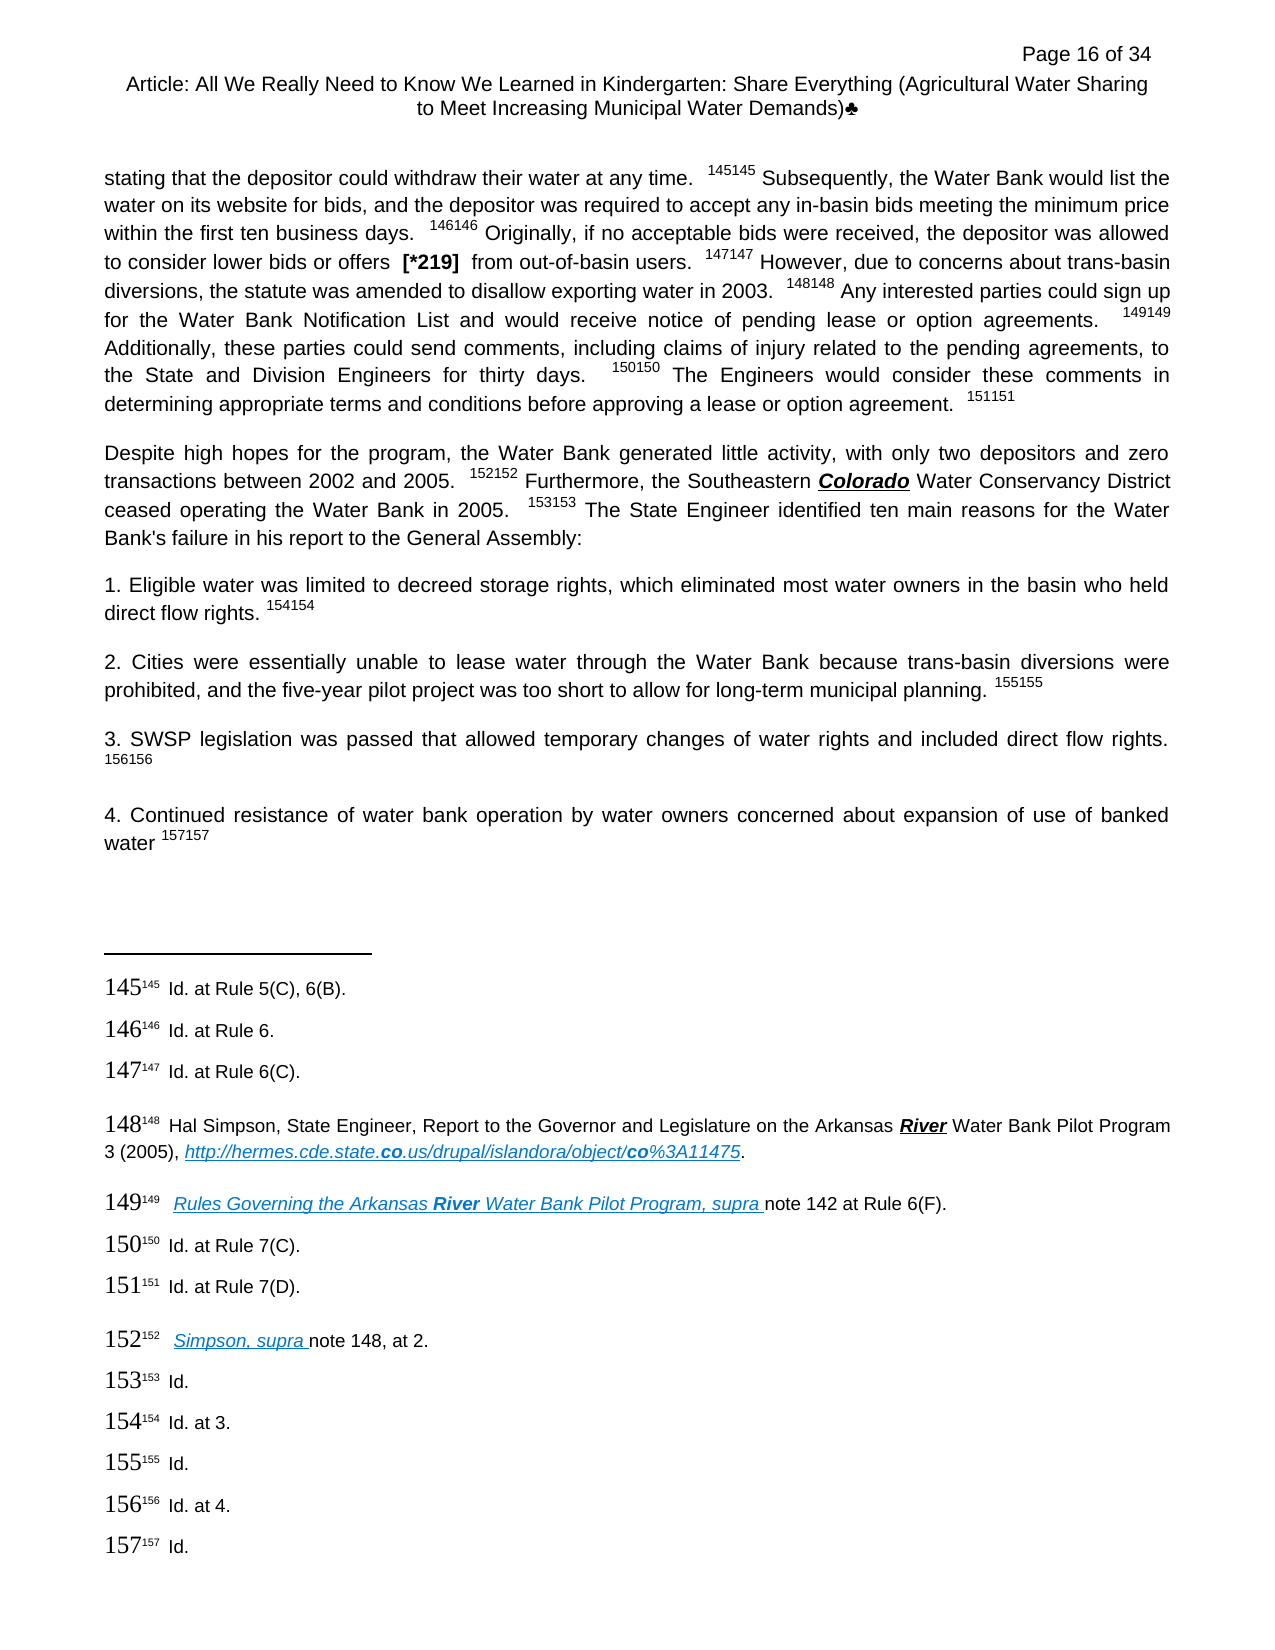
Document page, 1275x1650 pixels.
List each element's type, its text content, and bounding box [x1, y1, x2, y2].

text Colorado law has allowed the formation of water banks in each division since 2003. 139 Rather than detailing the structure of water banks, the General Assembly granted the State Engineer the authority to promulgate governing rules that a water court must approve. 140 Subsequently, the Arkansas River Water Bank Pilot Program ("Water Bank") was created with the intention of simplifying and reducing the costs of loaning and exchanging water. 141 This program only applied to owners of stored water within the Arkansas River Basin and was set to expire June 30, 2007. 142 According to the Water Bank Rules, stored water could not be used for instream flows or exports out of state and use of the bank must comply with all state and federal laws. 143 Furthermore, the rules required any potential depositor to pay an application fee and provide information including, among other things, proof that depositing the water would not result in an expansion of water use and an engineering report estimating historical consumptive use. 144 If the Water Bank deemed the water eligible, the depositor and Water Bank entered a deposit agreement that included the minimum price the depositor would accept for their water, a provision stating that the Water Bank had the exclusive right to lease the water, and a provision stating that the depositor could withdraw their water at any time. 145 Subsequently, the Water Bank would list the water on its website for bids, and the depositor was required to accept any in-basin bids meeting the minimum price within the first ten business days. 146 Originally, if no acceptable bids were received, the depositor was allowed to consider lower bids or offers [*219] from out-of-basin users. 147 However, due to concerns about trans-basin diversions, the statute was amended to disallow exporting water in 2003. 148 Any interested parties could sign up for the Water Bank Notification List and would receive notice of pending lease or option agreements. 149 Additionally, these parties could send comments, including claims of injury related to the pending agreements, to the State and Division Engineers for thirty days. 150 The Engineers would consider these comments in determining appropriate terms and conditions before approving a lease or option agreement. 151 [104, 161, 1171, 417]
text Despite high hopes for the program, the Water Bank generated little activity, with only two depositors and zero transactions between 2002 and 2005. 152 Furthermore, the Southeastern Colorado Water Conservancy District ceased operating the Water Bank in 2005. 153 The State Engineer identified ten main reasons for the Water Bank's failure in his report to the General Assembly: [104, 438, 1171, 549]
text 1. Eligible water was limited to decreed storage rights, which eliminated most water owners in the basin who held direct flow rights. 154 [104, 570, 1171, 626]
text 3. SWSP legislation was passed that allowed temporary changes of water rights and included direct flow rights. 156 [104, 723, 1171, 779]
text 2. Cities were essentially unable to lease water through the Water Bank because trans-basin diversions were prohibited, and the five-year pilot project was too short to allow for long-term municipal planning. 155 [104, 647, 1171, 703]
text 4. Continued resistance of water bank operation by water owners concerned about expansion of use of banked water 157 [104, 800, 1171, 856]
